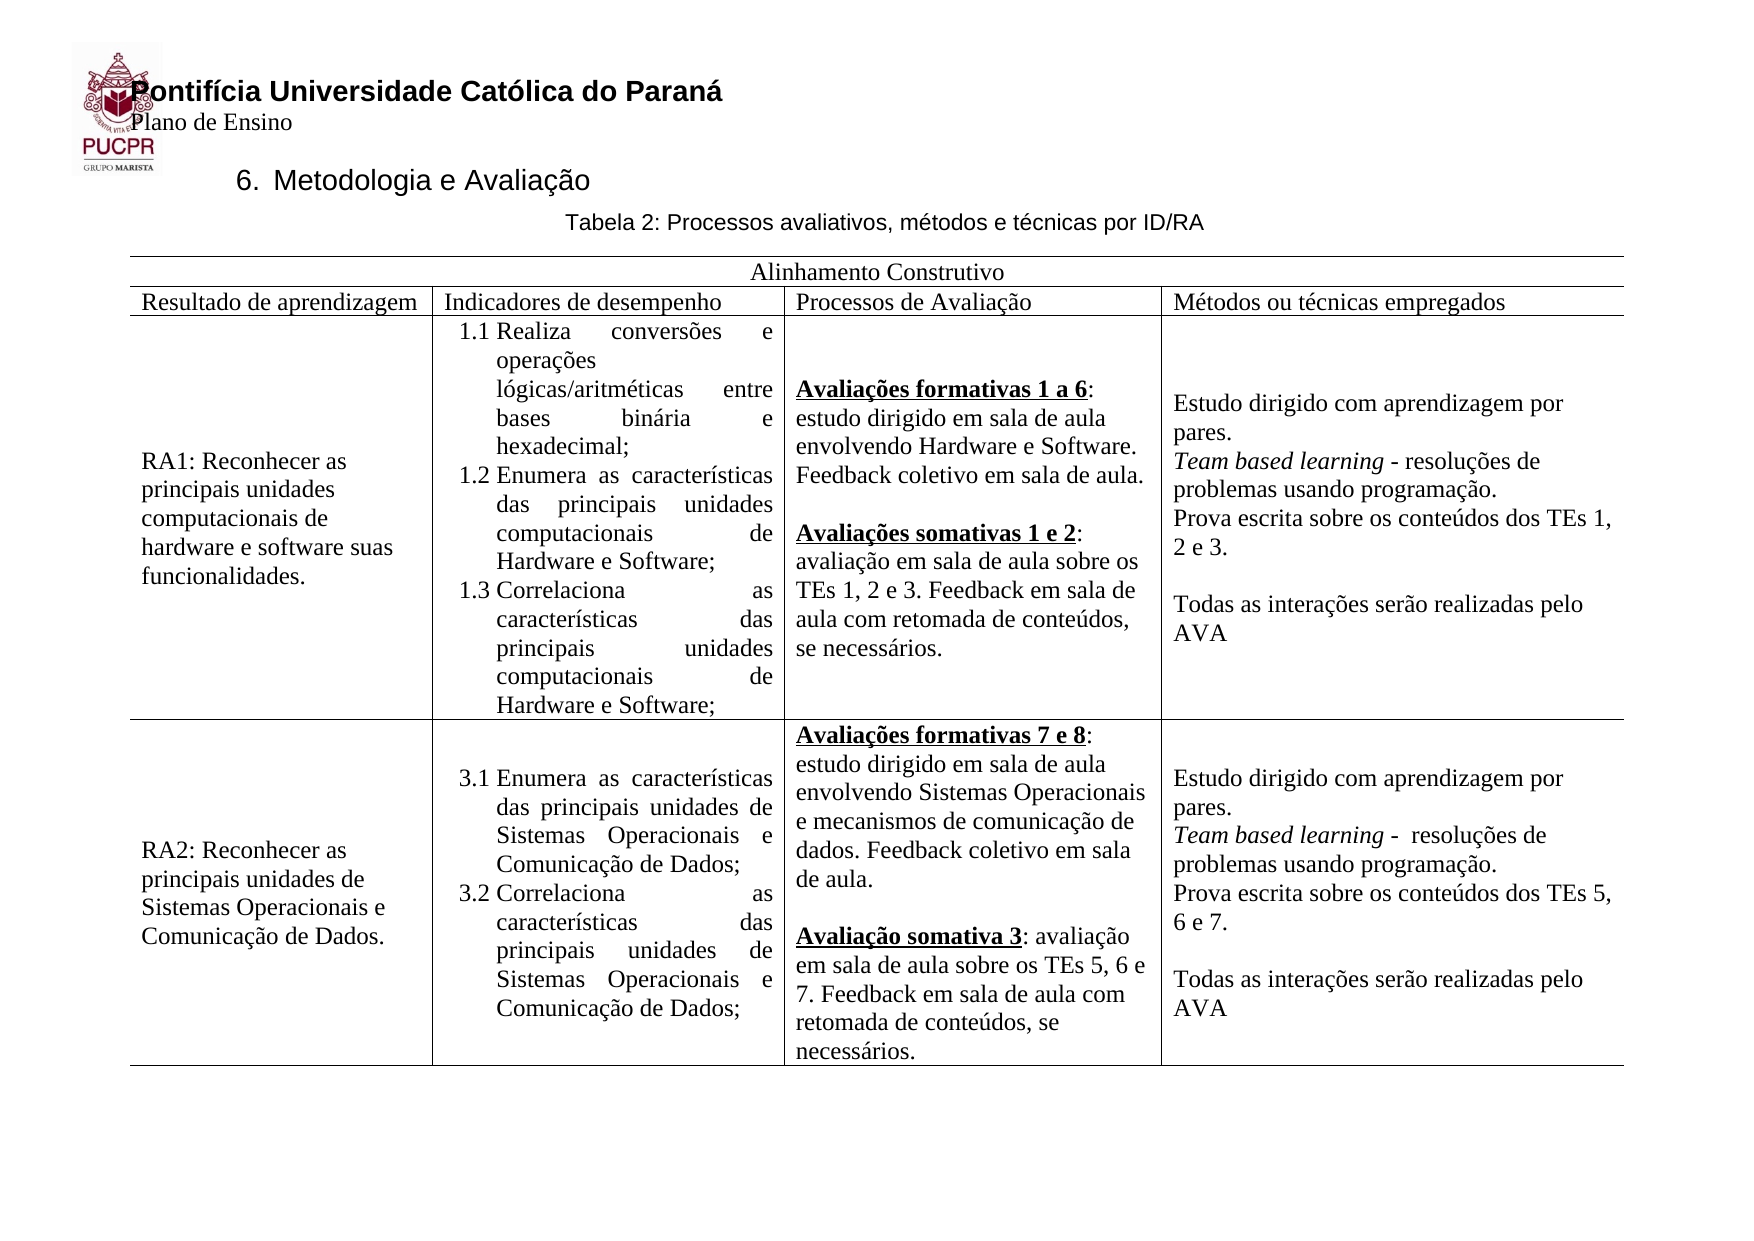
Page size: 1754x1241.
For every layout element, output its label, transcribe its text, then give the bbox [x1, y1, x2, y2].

table_cell RA2: Reconhecer as principais unidades de Sistemas Operacionais e Comunicação de Dados. [130, 720, 432, 1065]
table_cell Avaliações formativas 1 a 6: estudo dirigido em sala de aula envolvendo Hardware e Software. Feedback coletivo em sala de aula. Avaliações somativas 1 e 2: avaliação em sala de aula sobre os TEs 1, 2 e 3. Feedback em sala de aula com retomada de conteúdos, se necessários. [785, 316, 1161, 719]
table_cell Avaliações formativas 7 e 8: estudo dirigido em sala de aula envolvendo Sistemas Operacionais e mecanismos de comunicação de dados. Feedback coletivo em sala de aula. Avaliação somativa 3: avaliação em sala de aula sobre os TEs 5, 6 e 7. Feedback em sala de aula com retomada de conteúdos, se necessários. [785, 720, 1161, 1065]
picture [71, 42, 165, 176]
picture [154, 88, 161, 98]
table_cell Métodos ou técnicas empregados [1162, 287, 1624, 315]
table_cell Estudo dirigido com aprendizagem por pares. Team based learning - resoluções de problemas usando programação. Prova escrita sobre os conteúdos dos TEs 1, 2 e 3. Todas as interações serão realizadas pelo AVA [1162, 316, 1624, 719]
table_cell Realiza conversões e operações lógicas/aritméticas entre bases binária e hexadecimal; Enumera as características das principais unidades computacionais de Hardware e Software; Correlaciona as características das principais unidades computacionais de Hardware e Software; [433, 316, 784, 719]
table_cell Estudo dirigido com aprendizagem por pares. Team based learning - resoluções de problemas usando programação. Prova escrita sobre os conteúdos dos TEs 5, 6 e 7. Todas as interações serão realizadas pelo AVA [1162, 720, 1624, 1065]
table_cell RA1: Reconhecer as principais unidades computacionais de hardware e software suas funcionalidades. [130, 316, 432, 719]
table_cell Processos de Avaliação [785, 287, 1161, 315]
table_cell Resultado de aprendizagem [130, 287, 432, 315]
table_cell Indicadores de desempenho [433, 287, 784, 315]
table_header Alinhamento Construtivo [130, 257, 1624, 286]
table_cell Enumera as características das principais unidades de Sistemas Operacionais e Comunicação de Dados; Correlaciona as características das principais unidades de Sistemas Operacionais e Comunicação de Dados; [433, 720, 784, 1065]
subtitle Metodologia e Avaliação [182, 162, 1624, 196]
